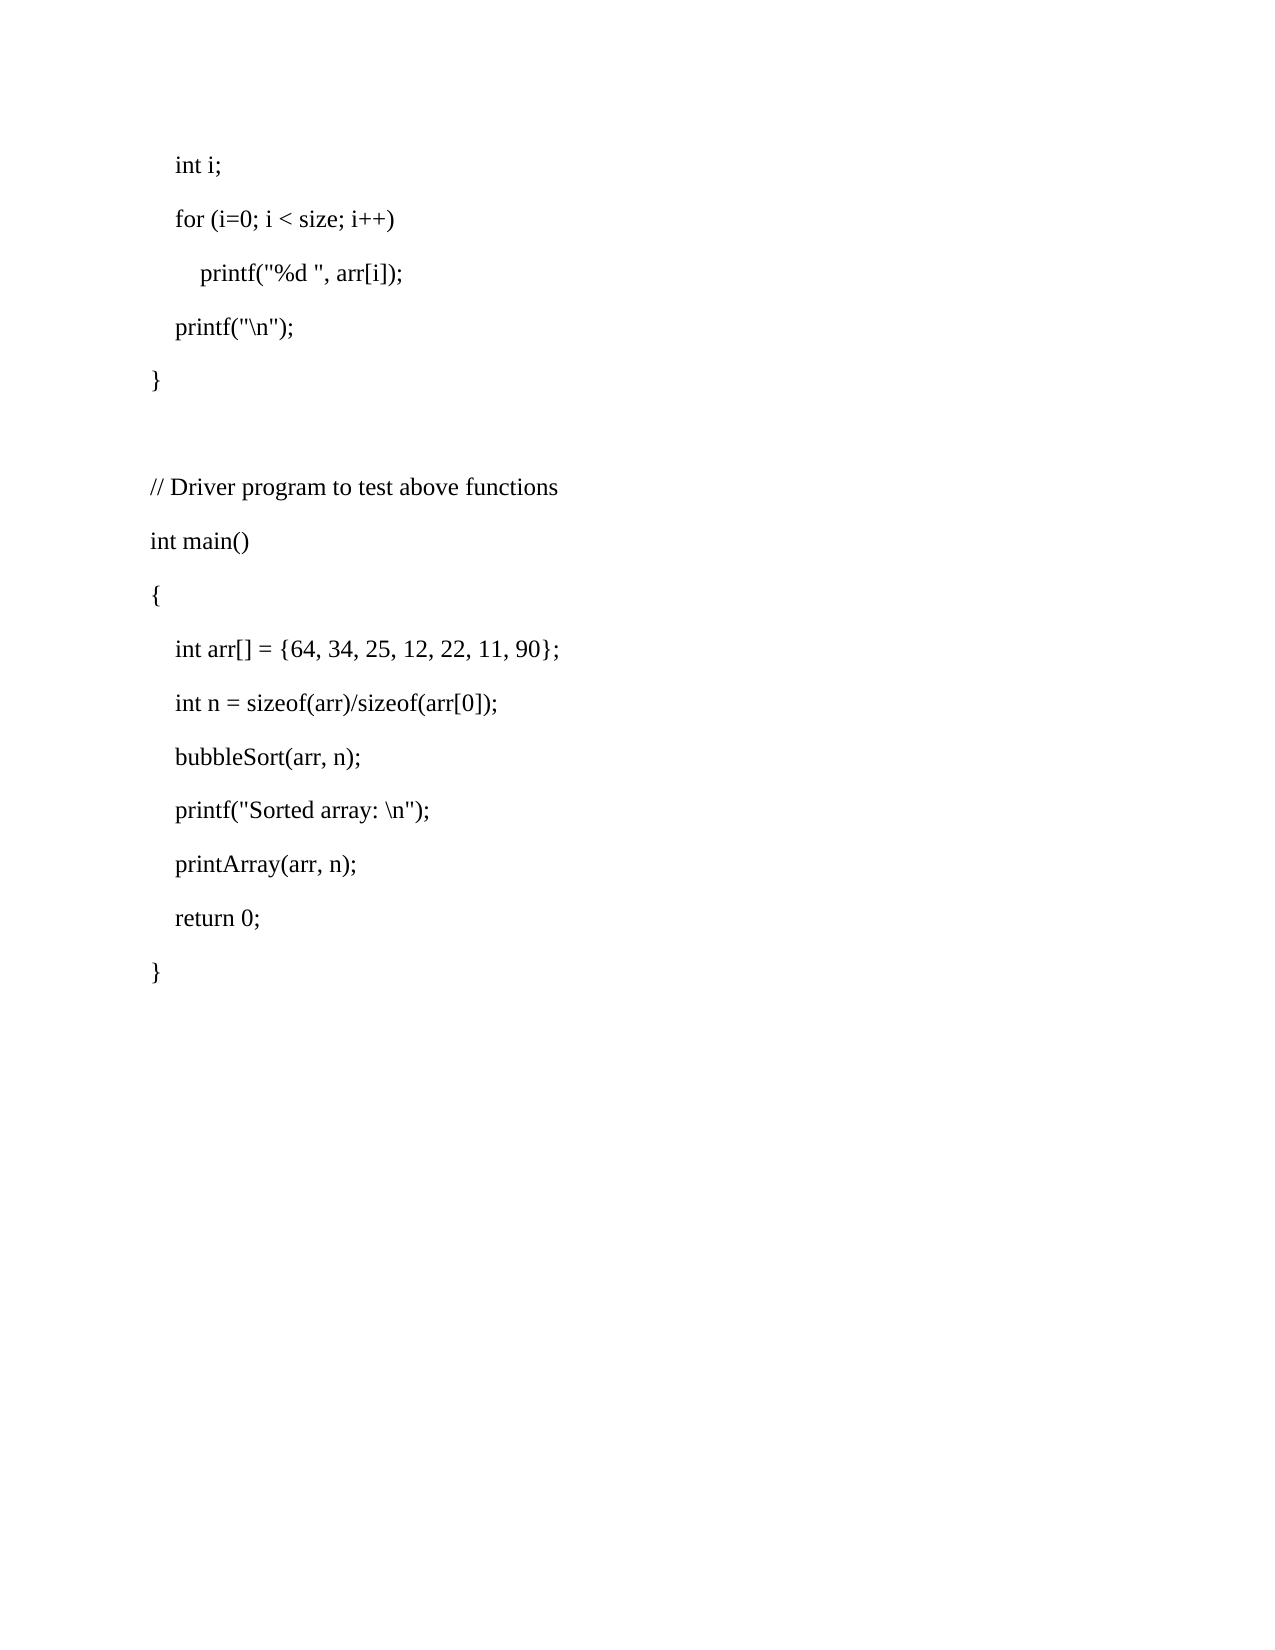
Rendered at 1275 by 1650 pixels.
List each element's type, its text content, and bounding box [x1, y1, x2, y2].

text printf("Sorted array: \n"); [150, 795, 1125, 824]
text } [150, 957, 1125, 986]
text int arr[] = {64, 34, 25, 12, 22, 11, 90}; [150, 634, 1125, 663]
text // Driver program to test above functions [150, 472, 1125, 501]
text bubbleSort(arr, n); [150, 742, 1125, 770]
text int i; [150, 150, 1125, 179]
text int main() [150, 526, 1125, 555]
text } [150, 365, 1125, 394]
text printf("%d ", arr[i]); [150, 258, 1125, 286]
text printArray(arr, n); [150, 849, 1125, 878]
text { [150, 580, 1125, 609]
text return 0; [150, 903, 1125, 932]
text int n = sizeof(arr)/sizeof(arr[0]); [150, 688, 1125, 716]
text for (i=0; i < size; i++) [150, 204, 1125, 233]
text printf("\n"); [150, 312, 1125, 340]
